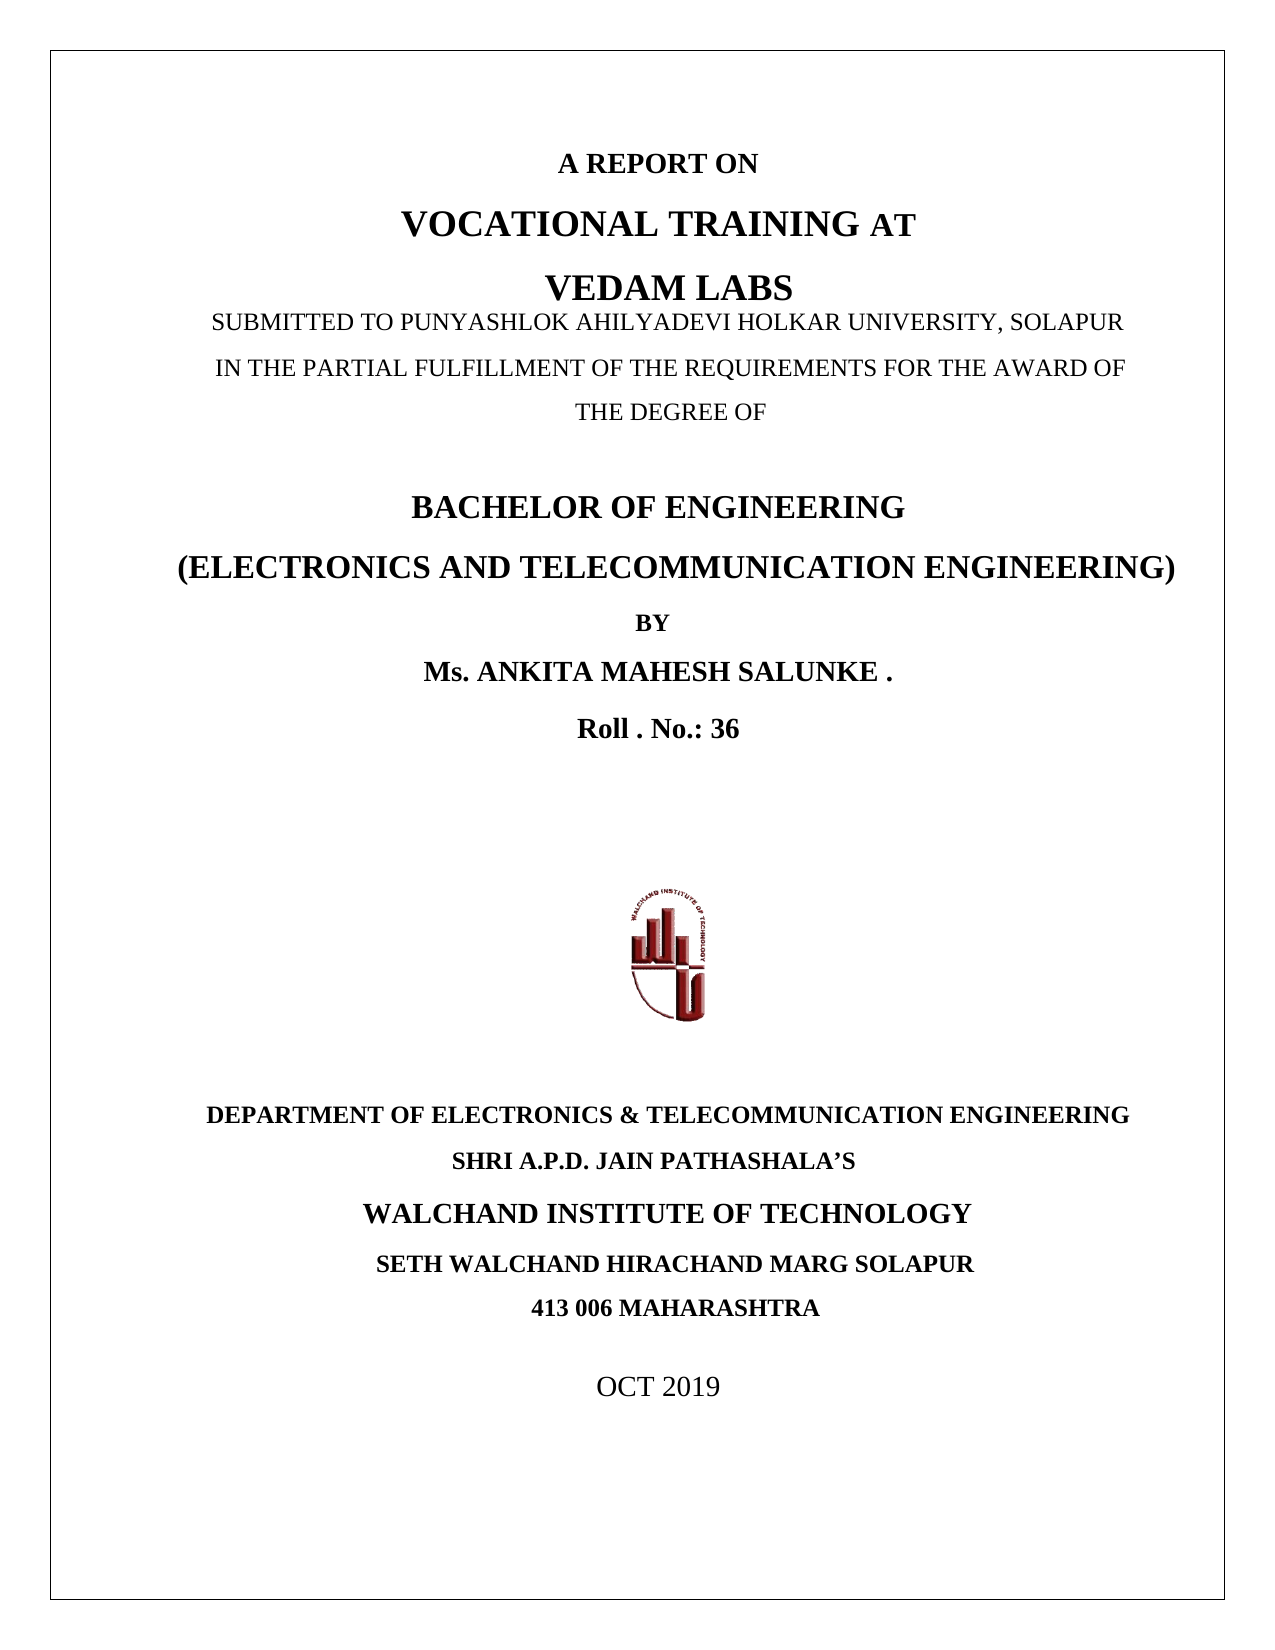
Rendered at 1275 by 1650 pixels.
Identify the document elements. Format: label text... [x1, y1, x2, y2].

text SETH WALCHAND HIRACHAND MARG SOLAPUR 413 006 MAHARASHTRA [373, 1249, 977, 1322]
picture [571, 882, 743, 1025]
text Ms. ANKITA MAHESH SALUNKE . [114, 654, 1202, 688]
text VEDAM LABS [544, 269, 803, 308]
text IN THE PARTIAL FULFILLMENT OF THE REQUIREMENTS FOR THE AWARD OF THE DEGREE OF [188, 353, 1153, 426]
text OCT 2019 [114, 1369, 1202, 1403]
subtitle VOCATIONAL TRAINING AT [114, 201, 1202, 244]
text A REPORT ON [114, 146, 1202, 180]
text SUBMITTED TO PUNYASHLOK AHILYADEVI HOLKAR UNIVERSITY, SOLAPUR [211, 308, 1200, 336]
text (ELECTRONICS AND TELECOMMUNICATION ENGINEERING) [114, 547, 1176, 586]
text Roll . No.: 36 [114, 711, 1202, 744]
subtitle WALCHAND INSTITUTE OF TECHNOLOGY [362, 1197, 1202, 1230]
subtitle DEPARTMENT OF ELECTRONICS & TELECOMMUNICATION ENGINEERING [206, 1101, 1202, 1129]
text SHRI A.P.D. JAIN PATHASHALA’S [202, 1146, 1200, 1174]
text BY [373, 608, 1202, 637]
text BACHELOR OF ENGINEERING [114, 488, 1202, 526]
